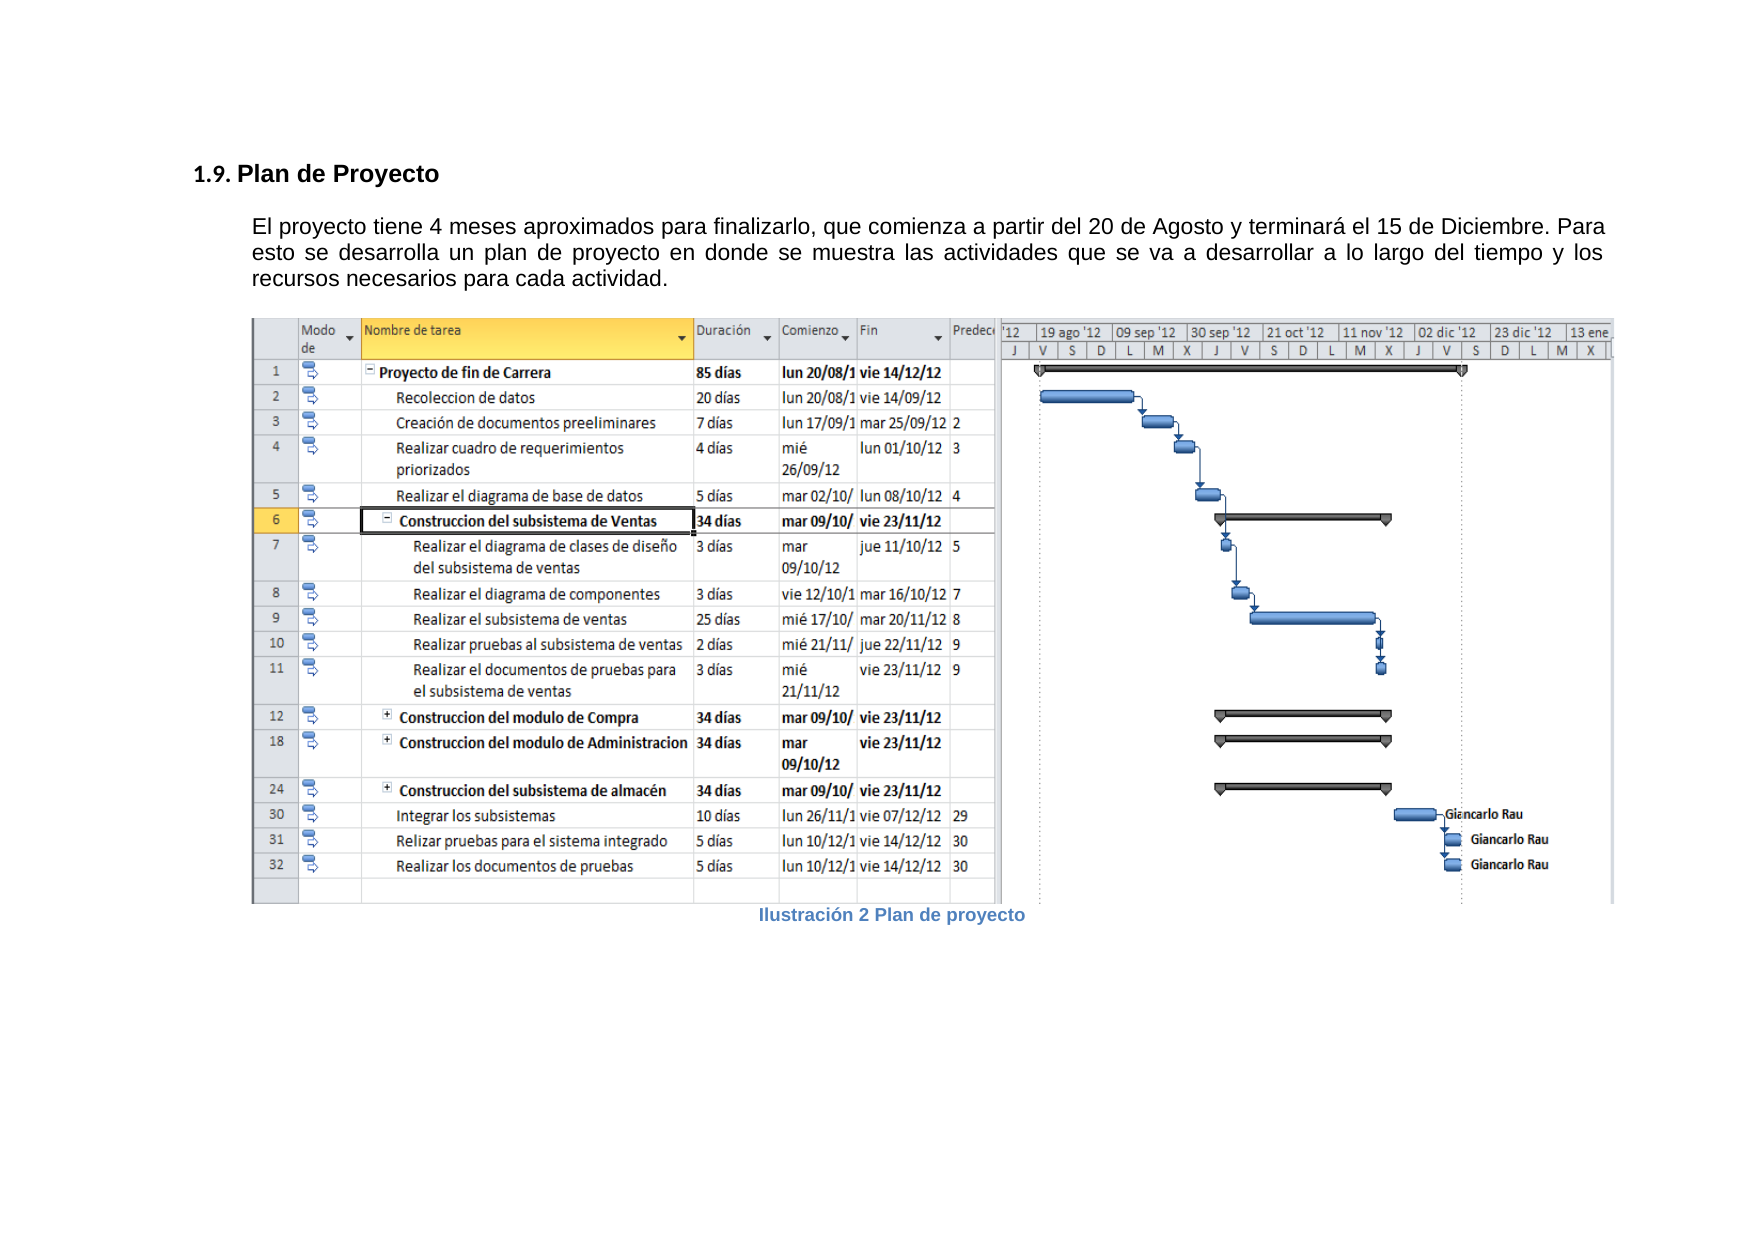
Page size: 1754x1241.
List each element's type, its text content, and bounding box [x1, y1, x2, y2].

subtitle Plan de Proyecto [193, 158, 1606, 189]
picture [251, 318, 1615, 904]
text El proyecto tiene 4 meses aproximados para finalizarlo, que comienza a partir del 20 de Agosto y terminará el 15 de Diciembre. Para esto se desarrolla un plan de proyecto en donde se muestra las actividades que se va a desarrollar a lo largo del tiempo y los recursos necesarios para cada actividad. [252, 213, 1606, 292]
